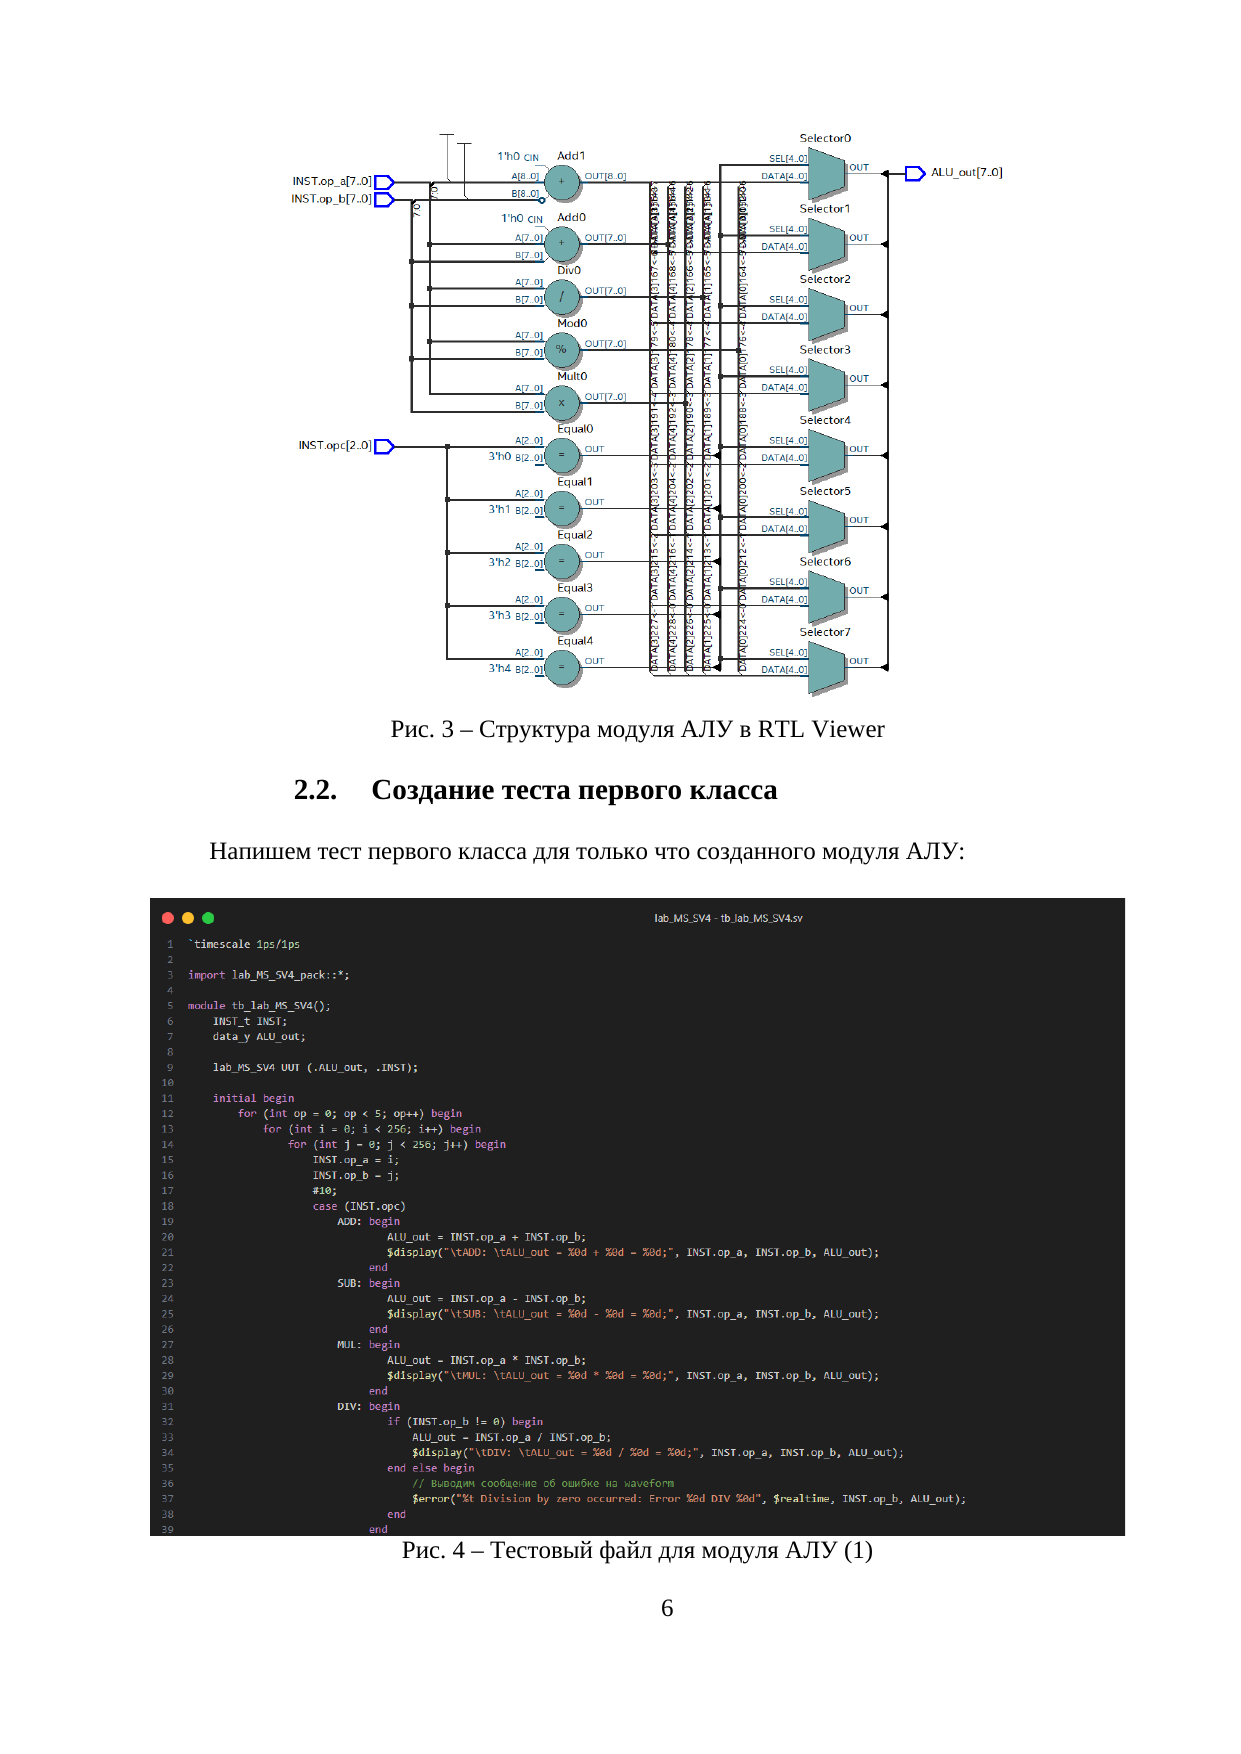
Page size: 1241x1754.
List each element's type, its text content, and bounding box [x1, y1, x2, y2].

text Рис. 3 – Структура модуля АЛУ в RTL Viewer [150, 714, 1125, 743]
text Напишем тест первого класса для только что созданного модуля АЛУ: [150, 836, 1125, 864]
picture [150, 898, 1125, 1536]
text Рис. 4 – Тестовый файл для модуля АЛУ (1) [150, 1536, 1125, 1564]
picture [246, 118, 1029, 711]
subtitle Создание теста первого класса [234, 772, 1125, 806]
